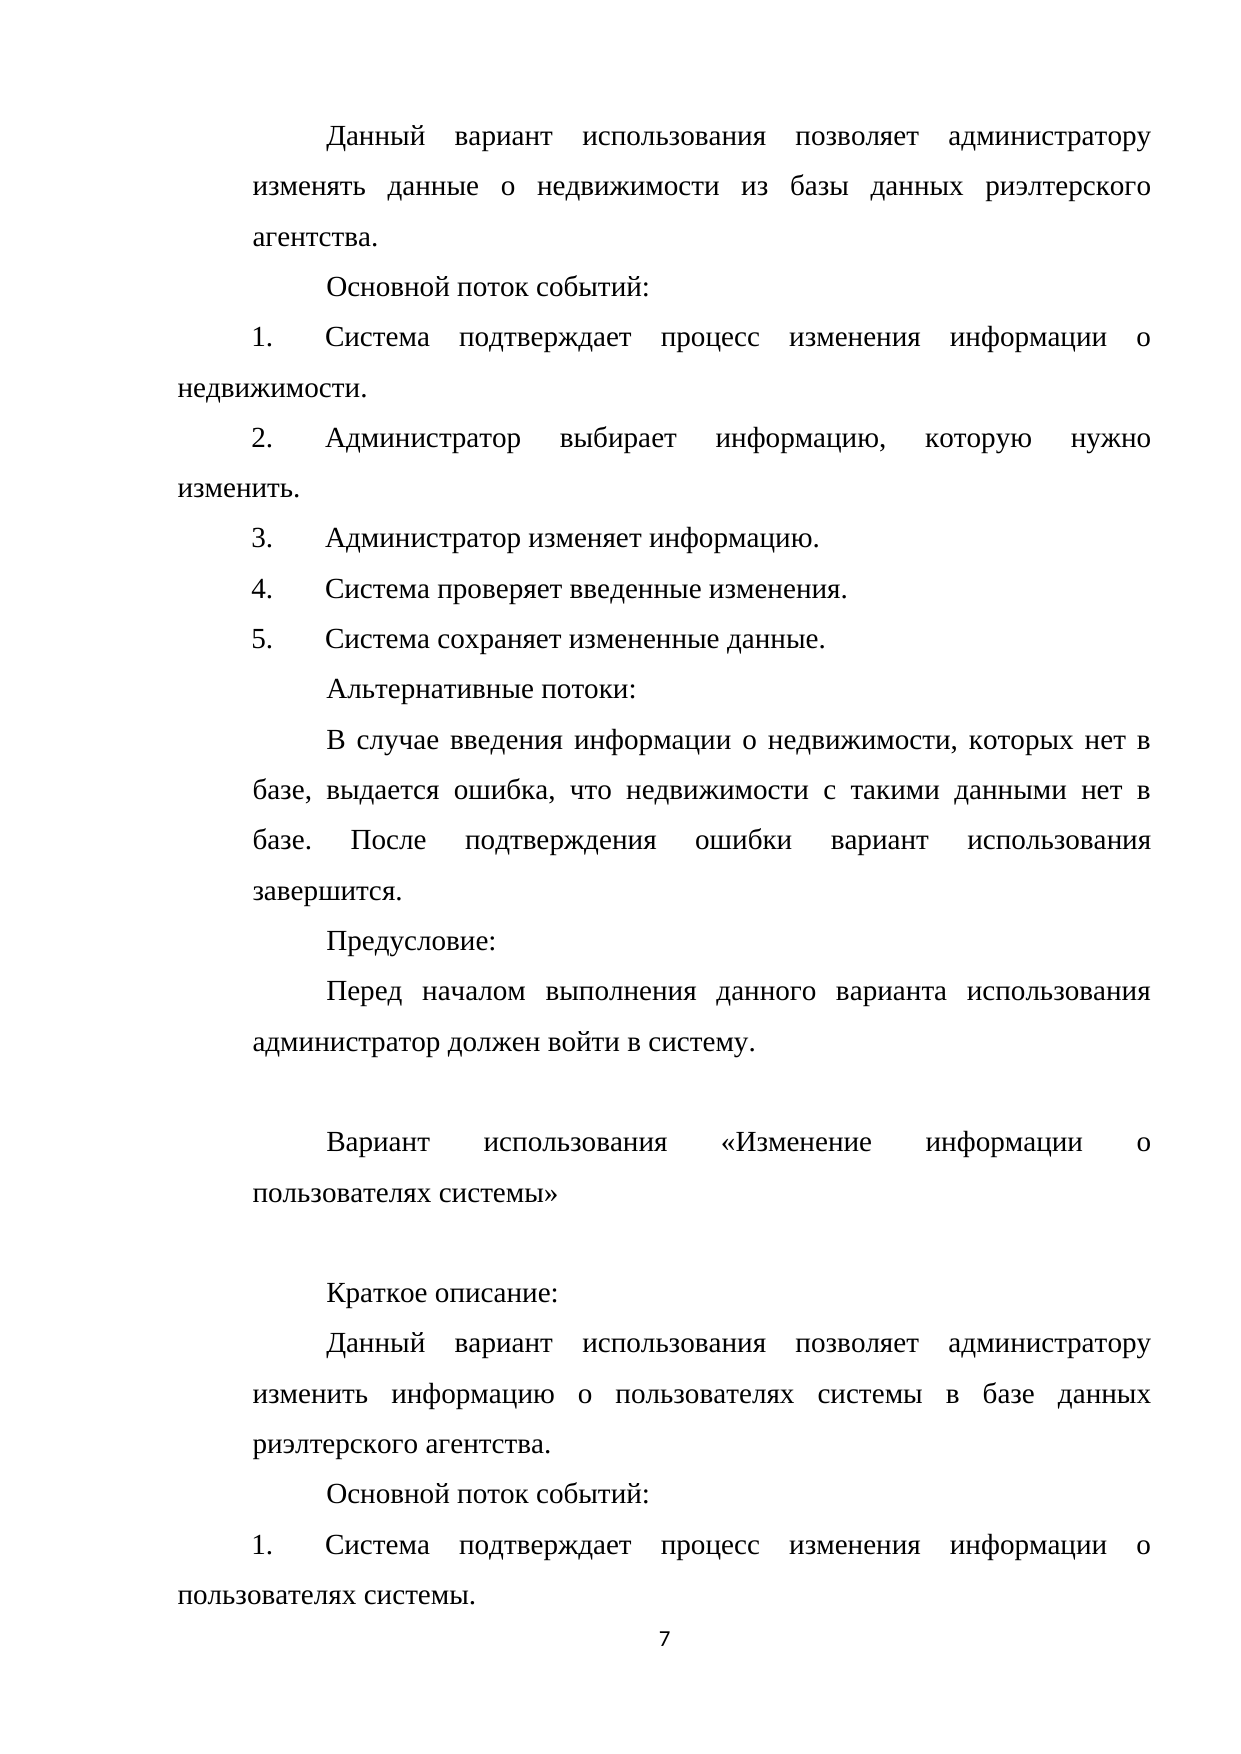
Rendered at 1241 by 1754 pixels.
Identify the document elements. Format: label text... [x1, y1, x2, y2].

text Вариант использования «Изменение информации о пользователях системы» [252, 1124, 1152, 1208]
list Администратор выбирает информацию, которую нужно изменить. [177, 420, 1152, 504]
text Основной поток событий: [252, 269, 1152, 303]
text Альтернативные потоки: [252, 672, 1152, 705]
list Система сохраняет измененные данные. [177, 621, 1152, 655]
list Система подтверждает процесс изменения информации о недвижимости. [177, 319, 1152, 403]
text Основной поток событий: [252, 1477, 1152, 1510]
text Данный вариант использования позволяет администратору изменить информацию о пользователях системы в базе данных риэлтерского агентства. [252, 1326, 1152, 1460]
text Предусловие: [252, 923, 1152, 957]
list Система проверяет введенные изменения. [177, 571, 1152, 604]
text Перед началом выполнения данного варианта использования администратор должен войти в систему. [252, 973, 1152, 1057]
text Краткое описание: [252, 1275, 1152, 1309]
list Администратор изменяет информацию. [177, 521, 1152, 554]
text Данный вариант использования позволяет администратору изменять данные о недвижимости из базы данных риэлтерского агентства. [252, 118, 1152, 252]
text В случае введения информации о недвижимости, которых нет в базе, выдается ошибка, что недвижимости с такими данными нет в базе. После подтверждения ошибки вариант использования завершится. [252, 722, 1152, 906]
list Система подтверждает процесс изменения информации о пользователях системы. [177, 1527, 1152, 1611]
